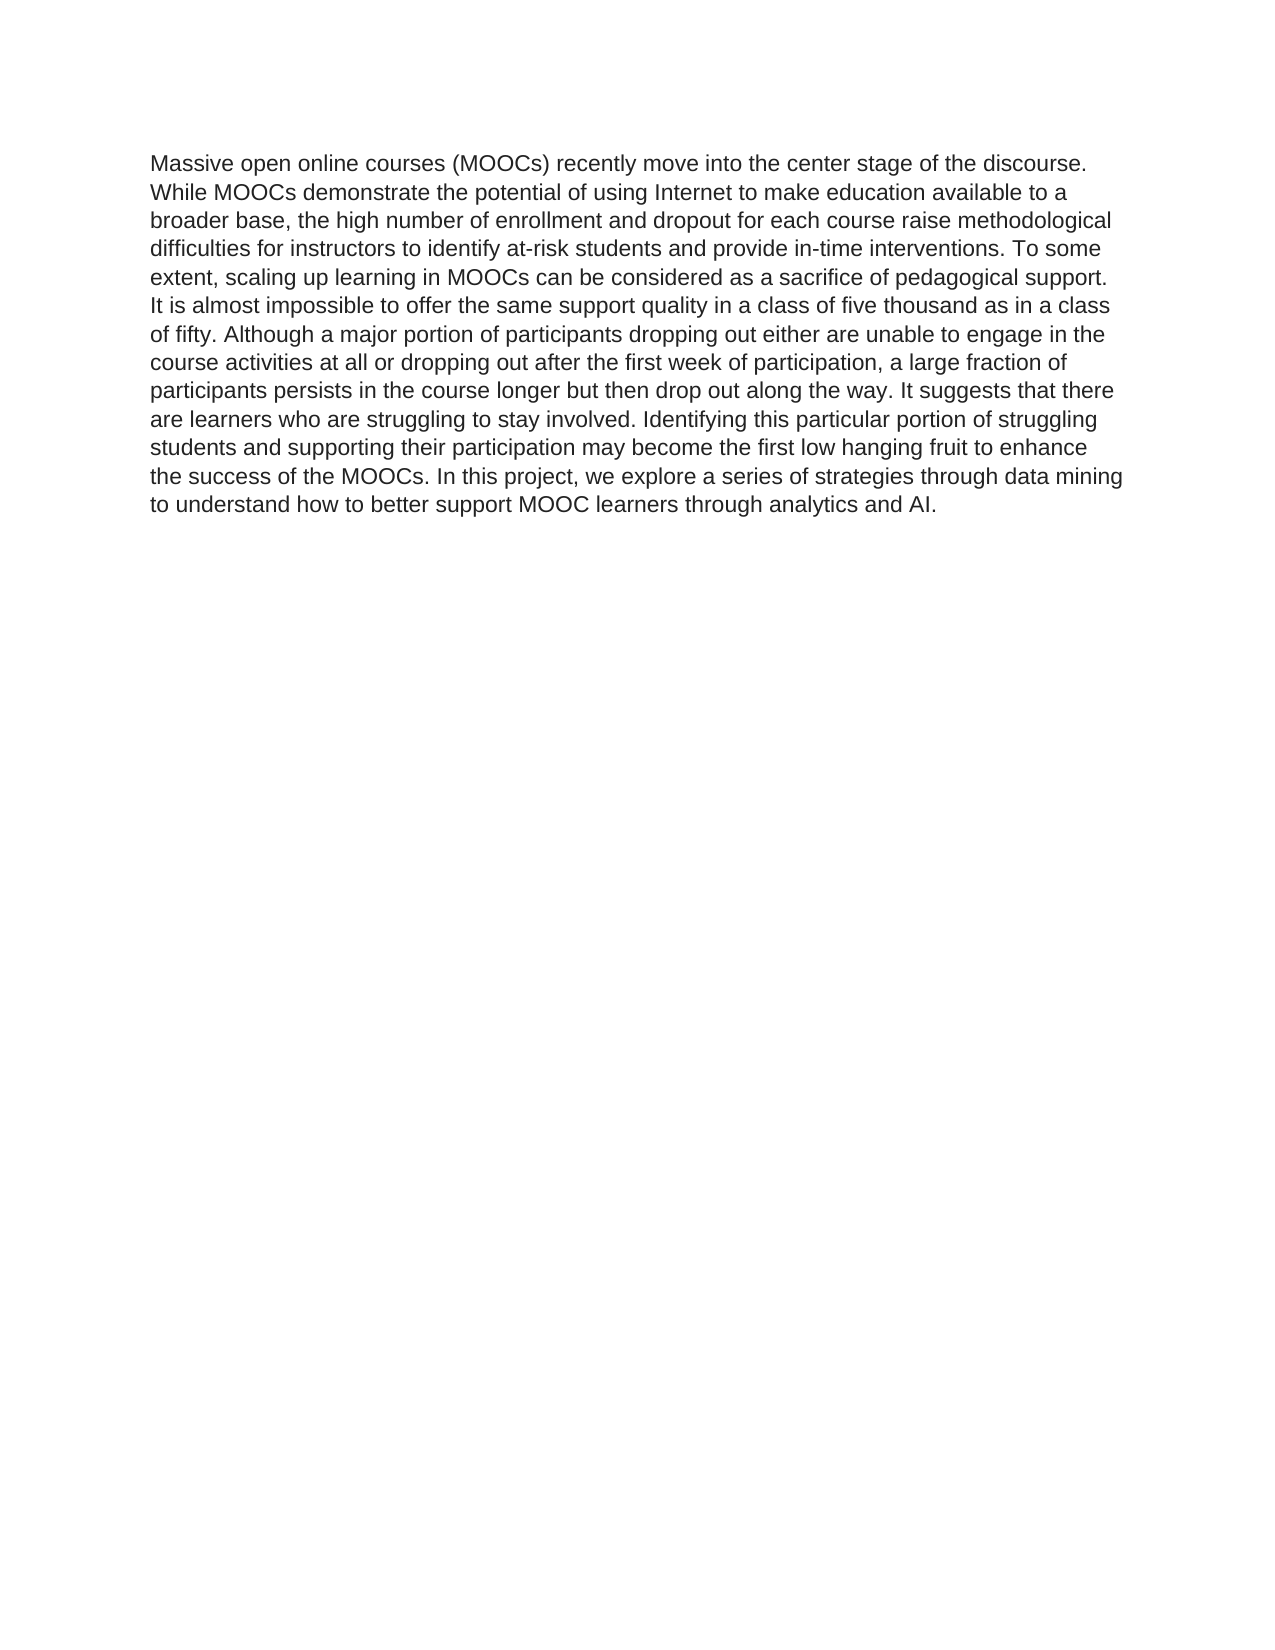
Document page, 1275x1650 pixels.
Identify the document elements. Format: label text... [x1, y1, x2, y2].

text Massive open online courses (MOOCs) recently move into the center stage of the discourse. While MOOCs demonstrate the potential of using Internet to make education available to a broader base, the high number of enrollment and dropout for each course raise methodological difficulties for instructors to identify at-risk students and provide in-time interventions. To some extent, scaling up learning in MOOCs can be considered as a sacrifice of pedagogical support. It is almost impossible to offer the same support quality in a class of five thousand as in a class of fifty. Although a major portion of participants dropping out either are unable to engage in the course activities at all or dropping out after the first week of participation, a large fraction of participants persists in the course longer but then drop out along the way. It suggests that there are learners who are struggling to stay involved. Identifying this particular portion of struggling students and supporting their participation may become the first low hanging fruit to enhance the success of the MOOCs. In this project, we explore a series of strategies through data mining to understand how to better support MOOC learners through analytics and AI. [150, 150, 1125, 518]
